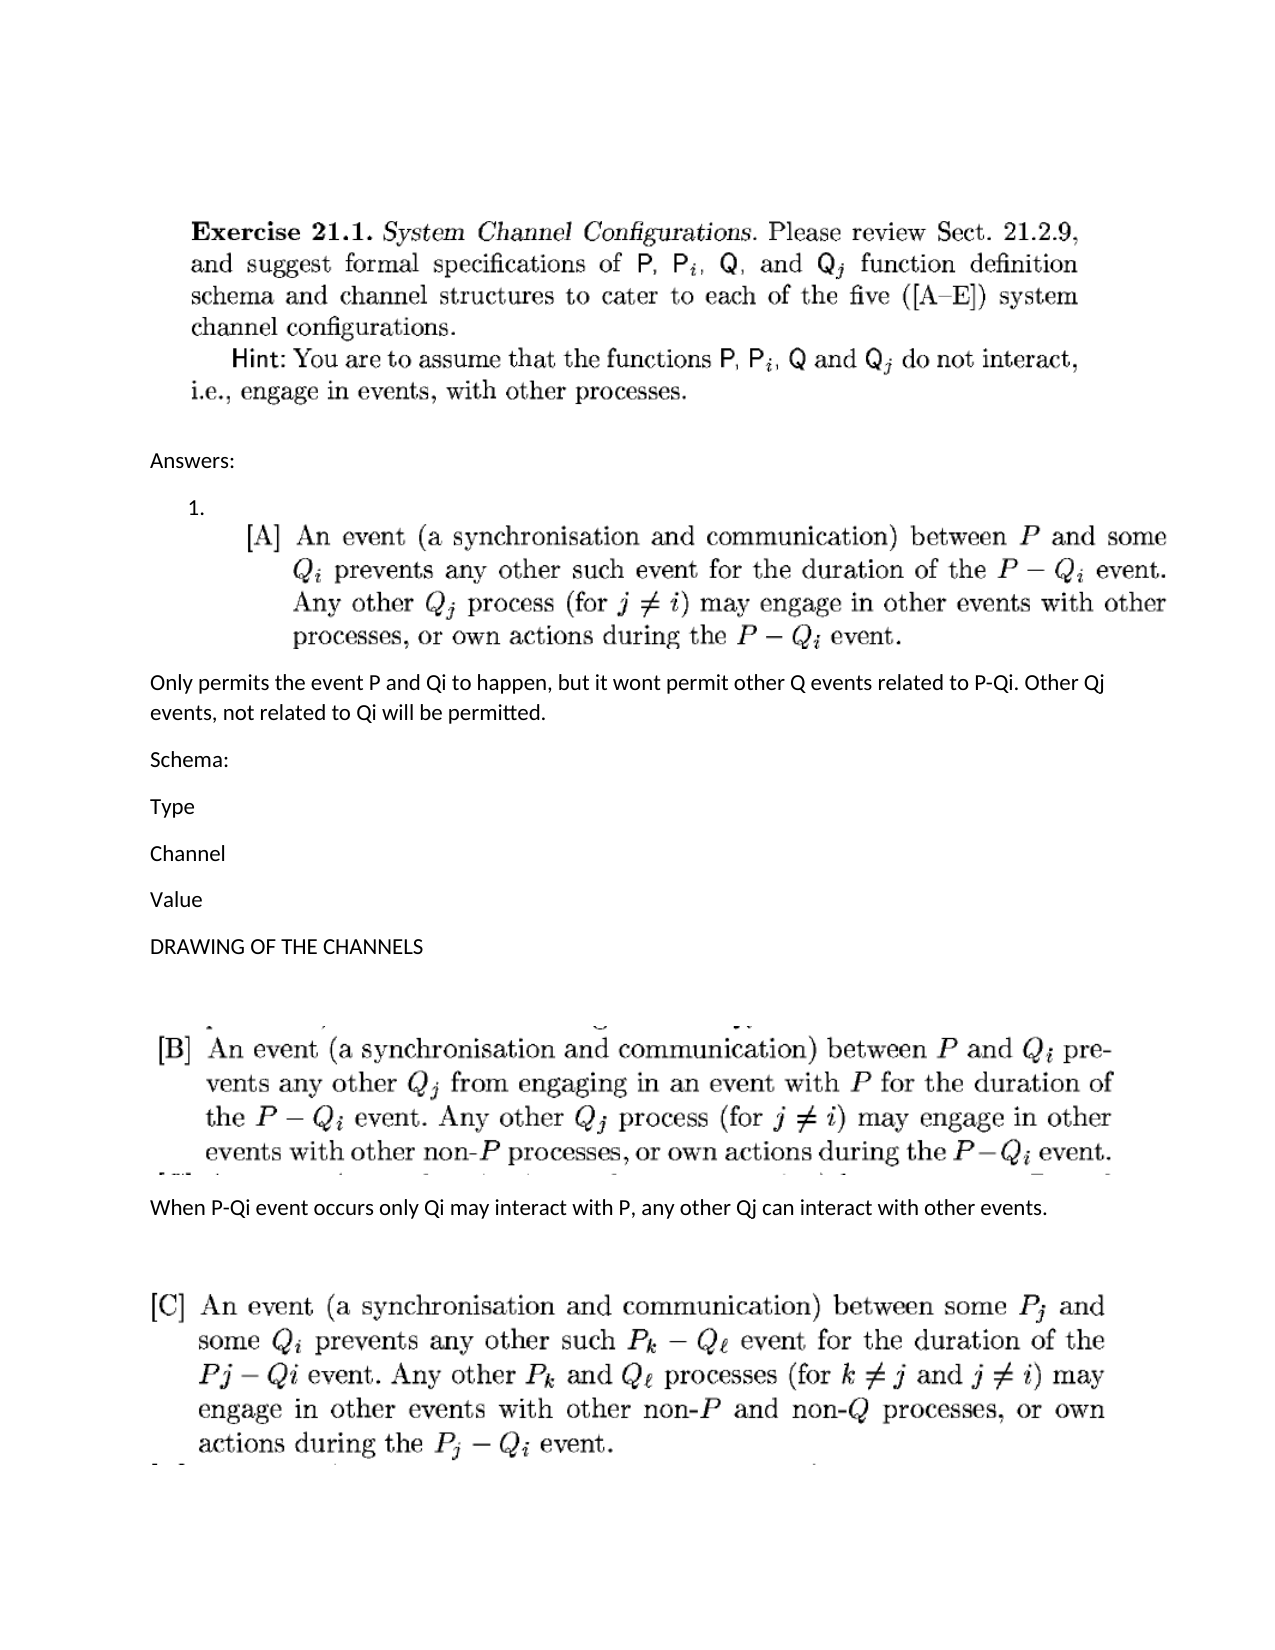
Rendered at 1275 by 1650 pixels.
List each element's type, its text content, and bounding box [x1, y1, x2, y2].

picture [225, 523, 1200, 649]
text Answers: [150, 446, 1125, 474]
picture [150, 1287, 1125, 1465]
text Only permits the event P and Qi to happen, but it wont permit other Q events related to P-Qi. Other Qj events, not related to Qi will be permitted. [150, 668, 1125, 726]
text Value [150, 886, 1125, 913]
picture [150, 1026, 1125, 1175]
text Channel [150, 839, 1125, 867]
text Schema: [150, 745, 1125, 773]
text DRAWING OF THE CHANNELS [150, 932, 1125, 960]
text When P-Qi event occurs only Qi may interact with P, any other Qj can interact with other events. [150, 1193, 1125, 1222]
text Type [150, 792, 1125, 820]
picture [153, 196, 1125, 428]
